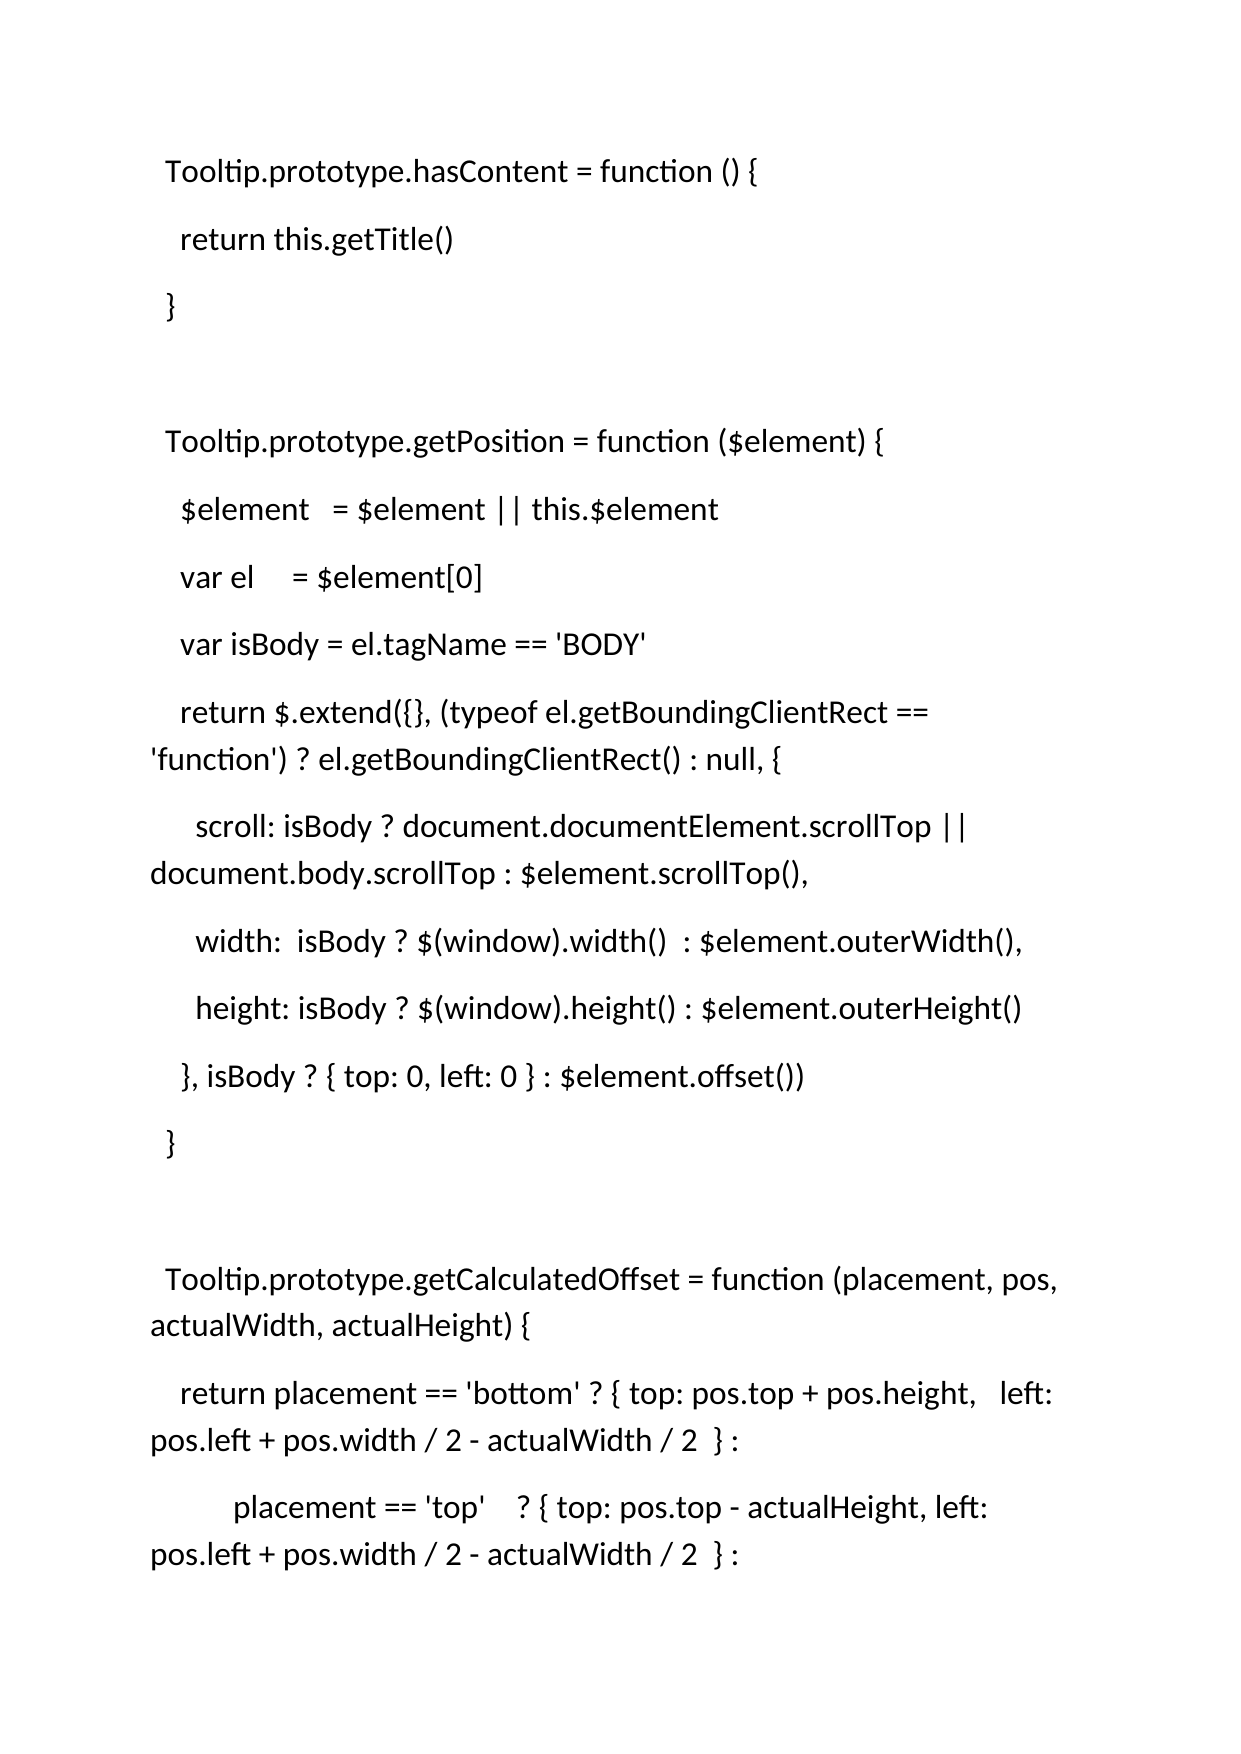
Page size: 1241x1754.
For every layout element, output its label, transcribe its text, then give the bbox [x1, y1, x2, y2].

text return placement == 'bottom' ? { top: pos.top + pos.height, left: pos.left + pos.width / 2 - actualWidth / 2 } : [150, 1372, 1090, 1459]
text return $.extend({}, (typeof el.getBoundingClientRect == 'function') ? el.getBoundingClientRect() : null, { [150, 691, 1090, 778]
text }, isBody ? { top: 0, left: 0 } : $element.offset()) [150, 1055, 1090, 1096]
text width: isBody ? $(window).width() : $element.outerWidth(), [150, 919, 1090, 960]
text height: isBody ? $(window).height() : $element.outerHeight() [150, 987, 1090, 1028]
text var el = $element[0] [150, 556, 1090, 596]
text } [150, 285, 1090, 326]
text } [150, 1122, 1090, 1163]
text placement == 'top' ? { top: pos.top - actualHeight, left: pos.left + pos.width / 2 - actualWidth / 2 } : [150, 1486, 1090, 1574]
text Tooltip.prototype.getPosition = function ($element) { [150, 420, 1090, 461]
text scroll: isBody ? document.documentElement.scrollTop || document.body.scrollTop : $element.scrollTop(), [150, 805, 1090, 893]
text return this.getTitle() [150, 218, 1090, 258]
text Tooltip.prototype.getCalculatedOffset = function (placement, pos, actualWidth, actualHeight) { [150, 1258, 1090, 1345]
text var isBody = el.tagName == 'BODY' [150, 623, 1090, 664]
text Tooltip.prototype.hasContent = function () { [150, 150, 1090, 191]
text $element = $element || this.$element [150, 488, 1090, 529]
